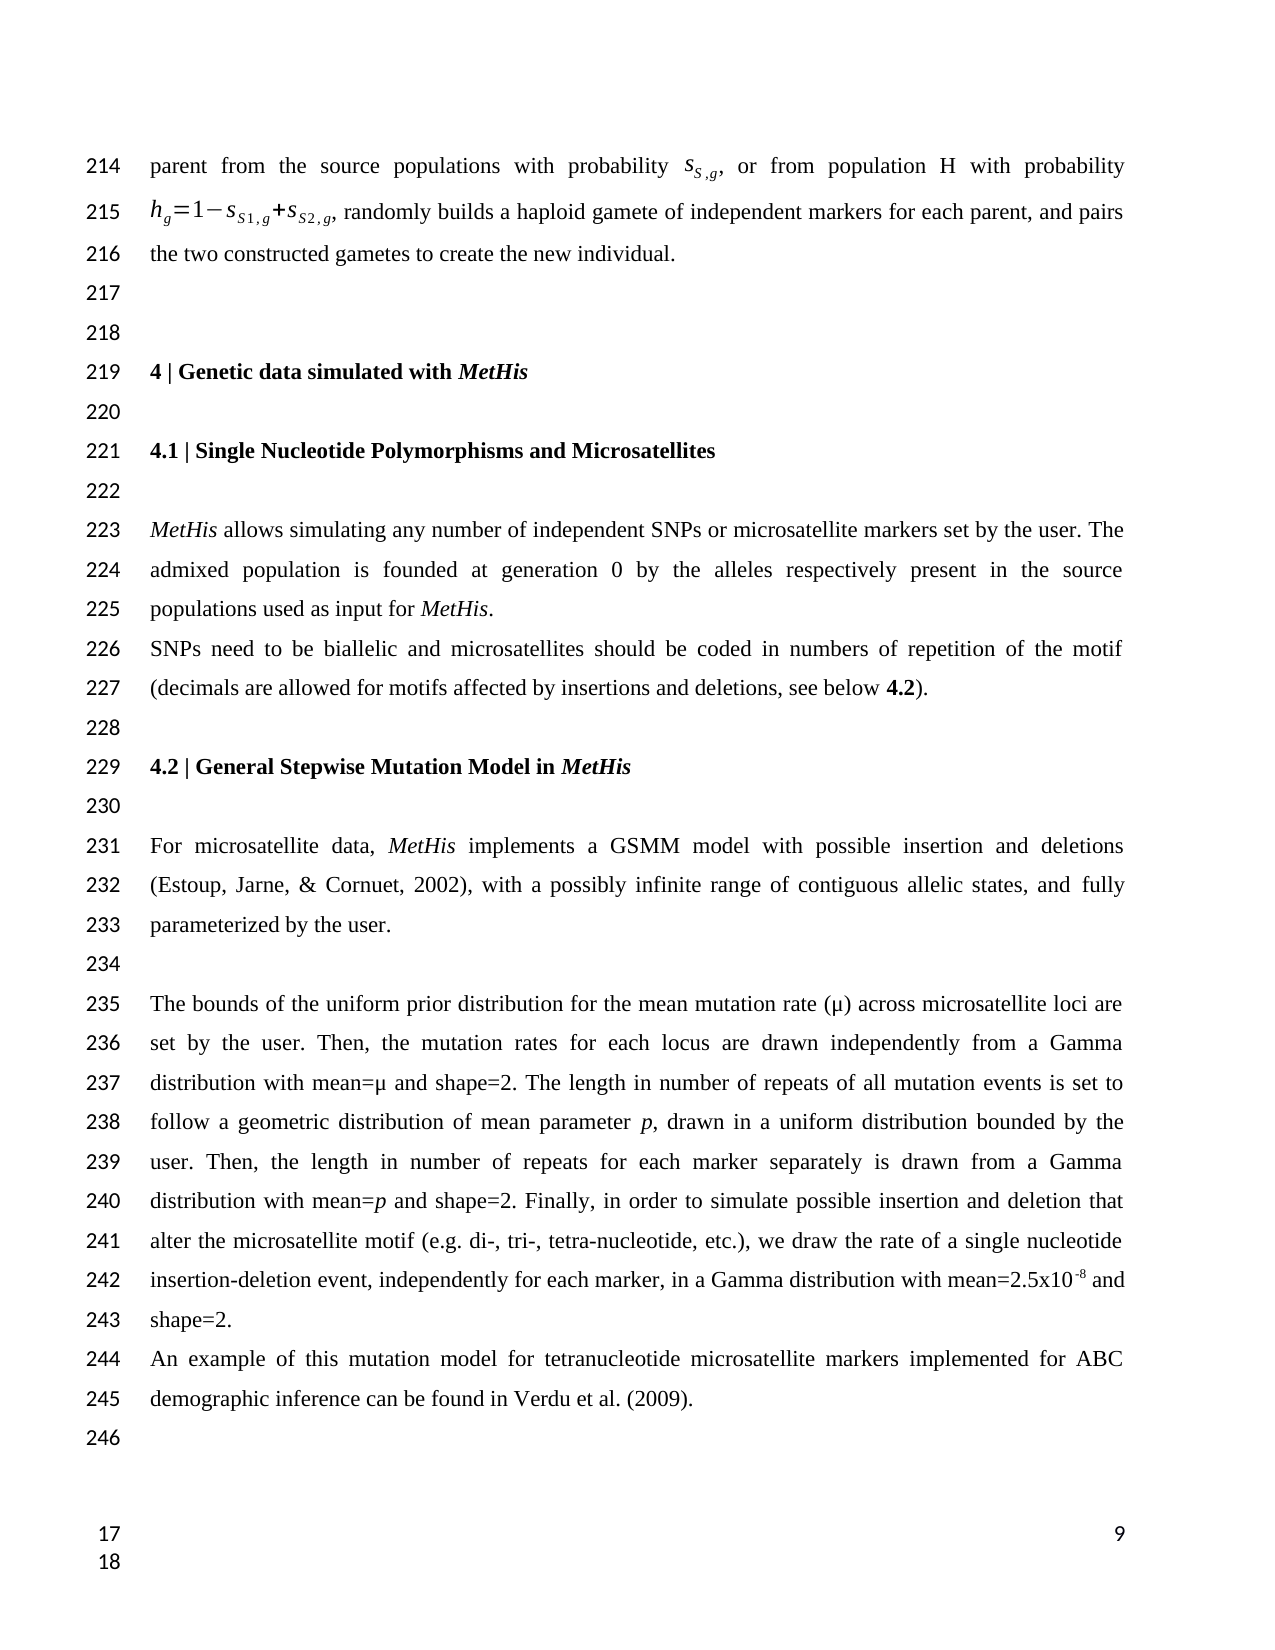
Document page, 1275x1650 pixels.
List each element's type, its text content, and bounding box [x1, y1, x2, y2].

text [150, 150, 1125, 266]
text 4 | Genetic data simulated with MetHis [150, 358, 1125, 384]
text For microsatellite data, MetHis implements a GSMM model with possible insertion and deletions (Estoup, Jarne, & Cornuet, 2002), with a possibly infinite range of contiguous allelic states, and fully parameterized by the user. [150, 832, 1125, 937]
text The bounds of the uniform prior distribution for the mean mutation rate (μ) across microsatellite loci are set by the user. Then, the mutation rates for each locus are drawn independently from a Gamma distribution with mean=μ and shape=2. The length in number of repeats of all mutation events is set to follow a geometric distribution of mean parameter p, drawn in a uniform distribution bounded by the user. Then, the length in number of repeats for each marker separately is drawn from a Gamma distribution with mean=p and shape=2. Finally, in order to simulate possible insertion and deletion that alter the microsatellite motif (e.g. di-, tri-, tetra-nucleotide, etc.), we draw the rate of a single nucleotide insertion-deletion event, independently for each marker, in a Gamma distribution with mean=2.5x10-8 and shape=2. [150, 990, 1125, 1332]
text 4.1 | Single Nucleotide Polymorphisms and Microsatellites [150, 437, 1125, 463]
text An example of this mutation model for tetranucleotide microsatellite markers implemented for ABC demographic inference can be found in Verdu et al. (2009). [150, 1345, 1125, 1411]
text SNPs need to be biallelic and microsatellites should be coded in numbers of repetition of the motif (decimals are allowed for motifs affected by insertions and deletions, see below 4.2). [150, 634, 1125, 700]
text MetHis allows simulating any number of independent SNPs or microsatellite markers set by the user. The admixed population is founded at generation 0 by the alleles respectively present in the source populations used as input for MetHis. [150, 516, 1125, 621]
text 4.2 | General Stepwise Mutation Model in MetHis [150, 753, 1125, 779]
